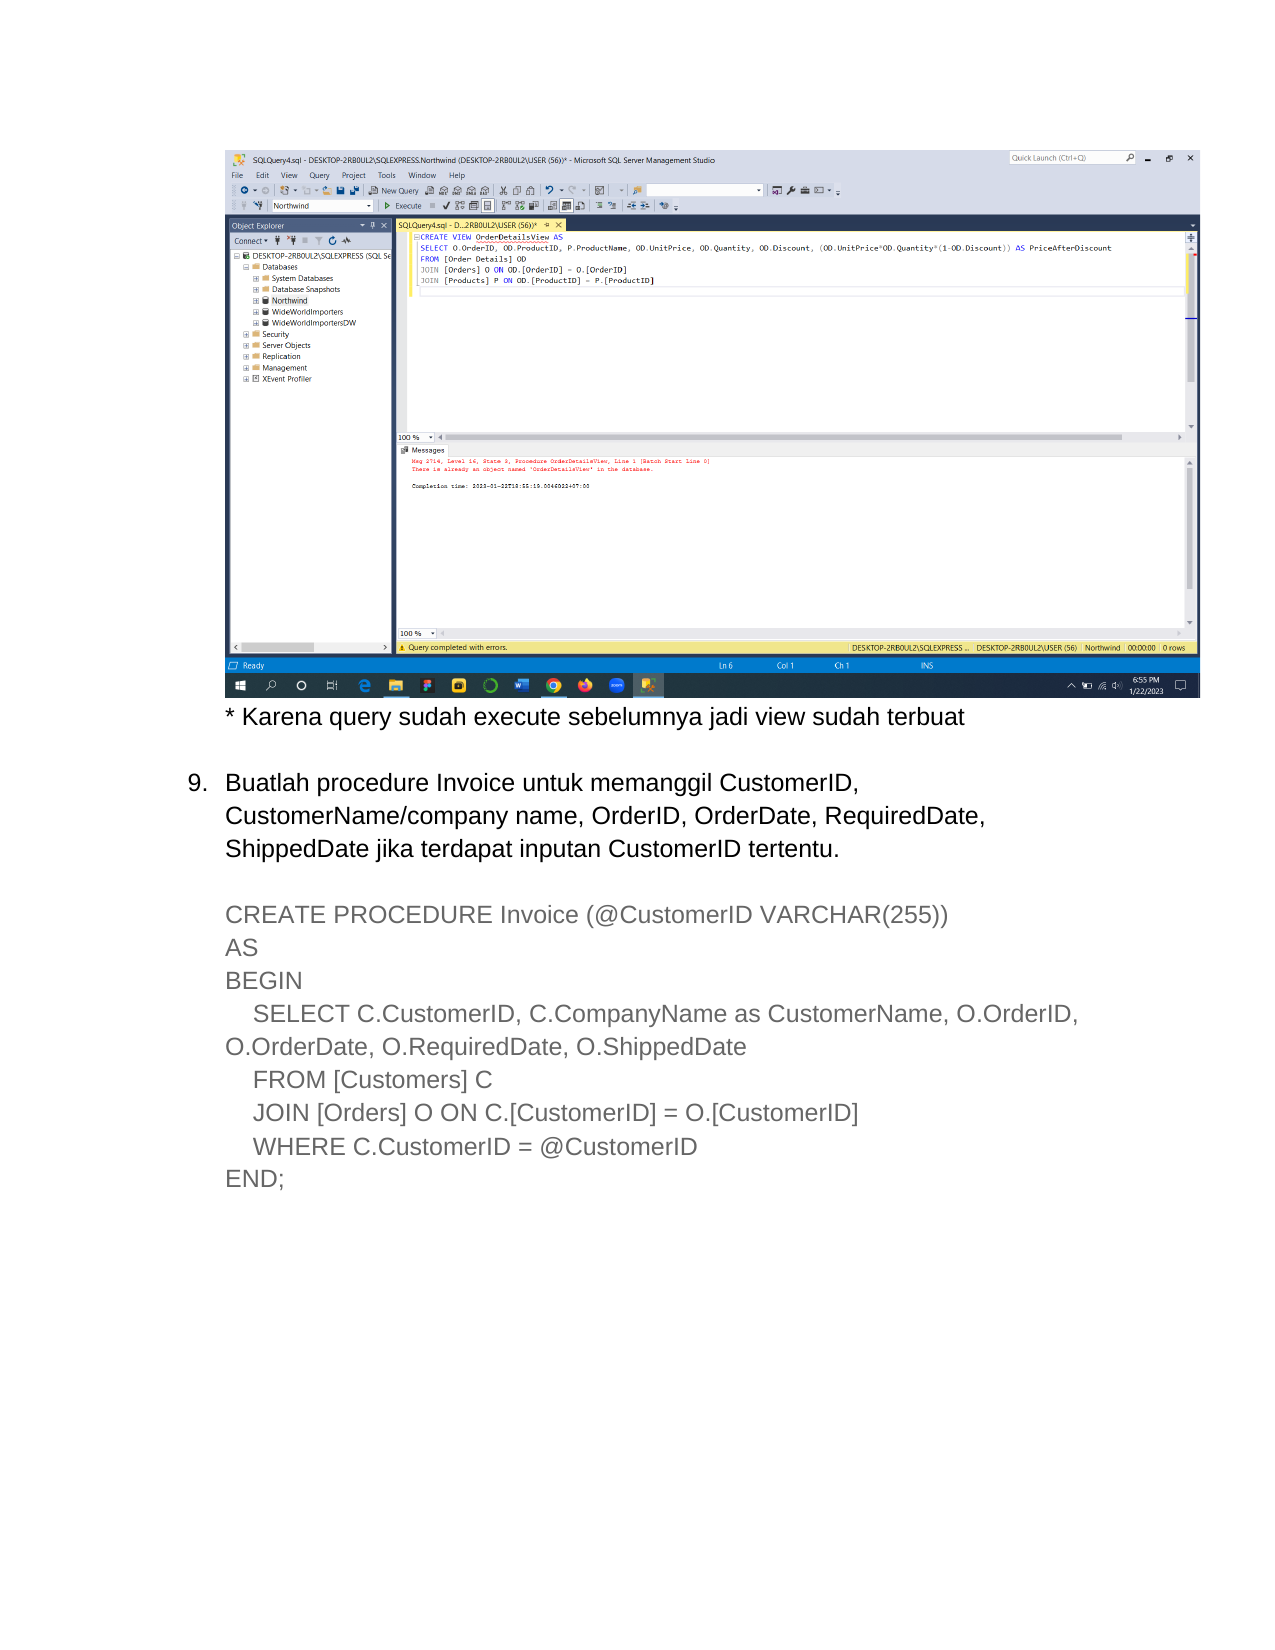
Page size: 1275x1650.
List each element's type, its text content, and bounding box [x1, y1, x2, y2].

list Buatlah procedure Invoice untuk memanggil CustomerID, CustomerName/company name, OrderID, OrderDate, RequiredDate, ShippedDate jika terdapat inputan CustomerID tertentu. [187, 768, 1125, 863]
text WHERE C.CustomerID = @CustomerID [225, 1131, 1125, 1160]
text CREATE PROCEDURE Invoice (@CustomerID VARCHAR(255)) [225, 900, 1125, 929]
text JOIN [Orders] O ON C.[CustomerID] = O.[CustomerID] [225, 1098, 1125, 1127]
text SELECT C.CustomerID, C.CompanyName as CustomerName, O.OrderID, O.OrderDate, O.RequiredDate, O.ShippedDate [225, 999, 1125, 1061]
text END; [225, 1164, 1125, 1193]
picture [225, 150, 1200, 698]
text FROM [Customers] C [225, 1065, 1125, 1094]
text * Karena query sudah execute sebelumnya jadi view sudah terbuat [225, 698, 1125, 731]
text BEGIN [225, 966, 1125, 995]
text AS [225, 933, 1125, 962]
